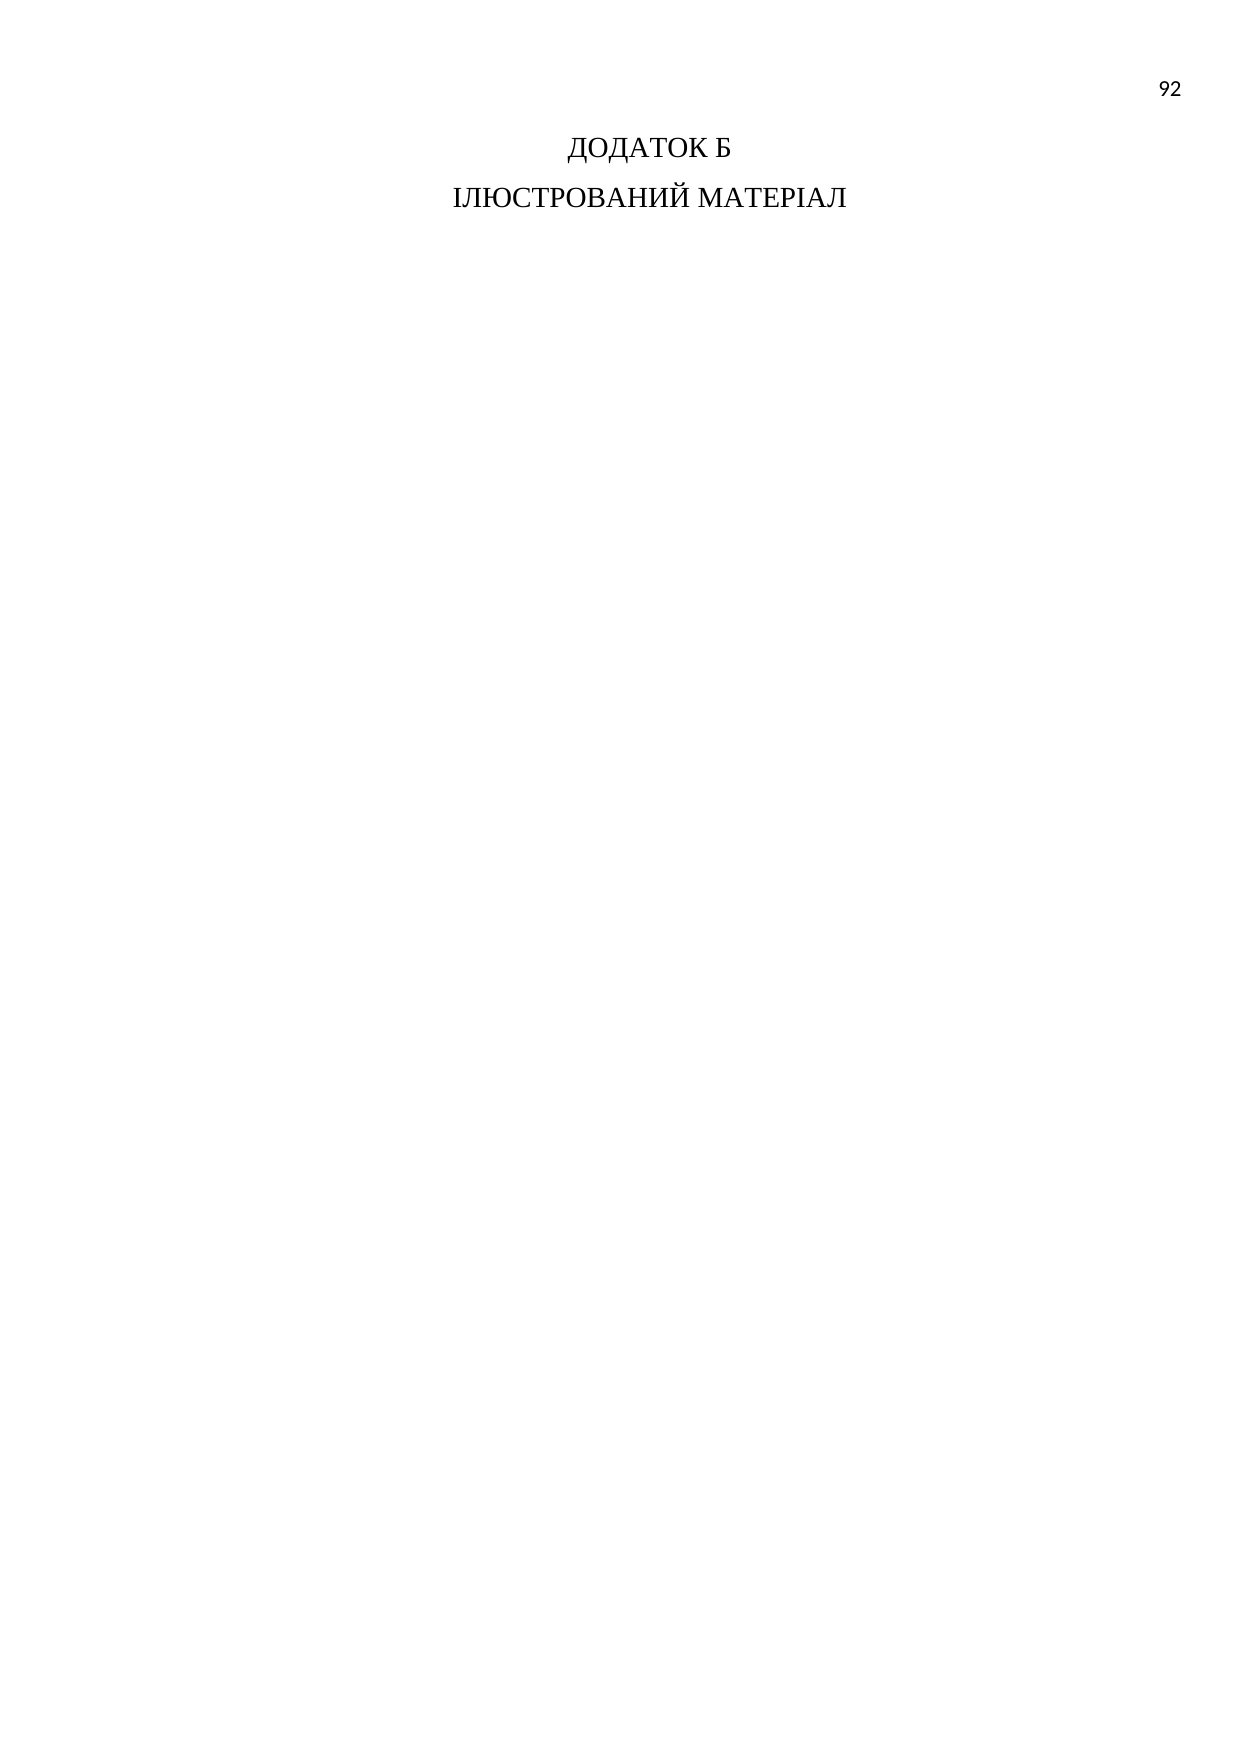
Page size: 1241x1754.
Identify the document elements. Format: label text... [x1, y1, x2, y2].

subtitle Додаток Б Ілюстрований матеріал [118, 130, 1181, 214]
